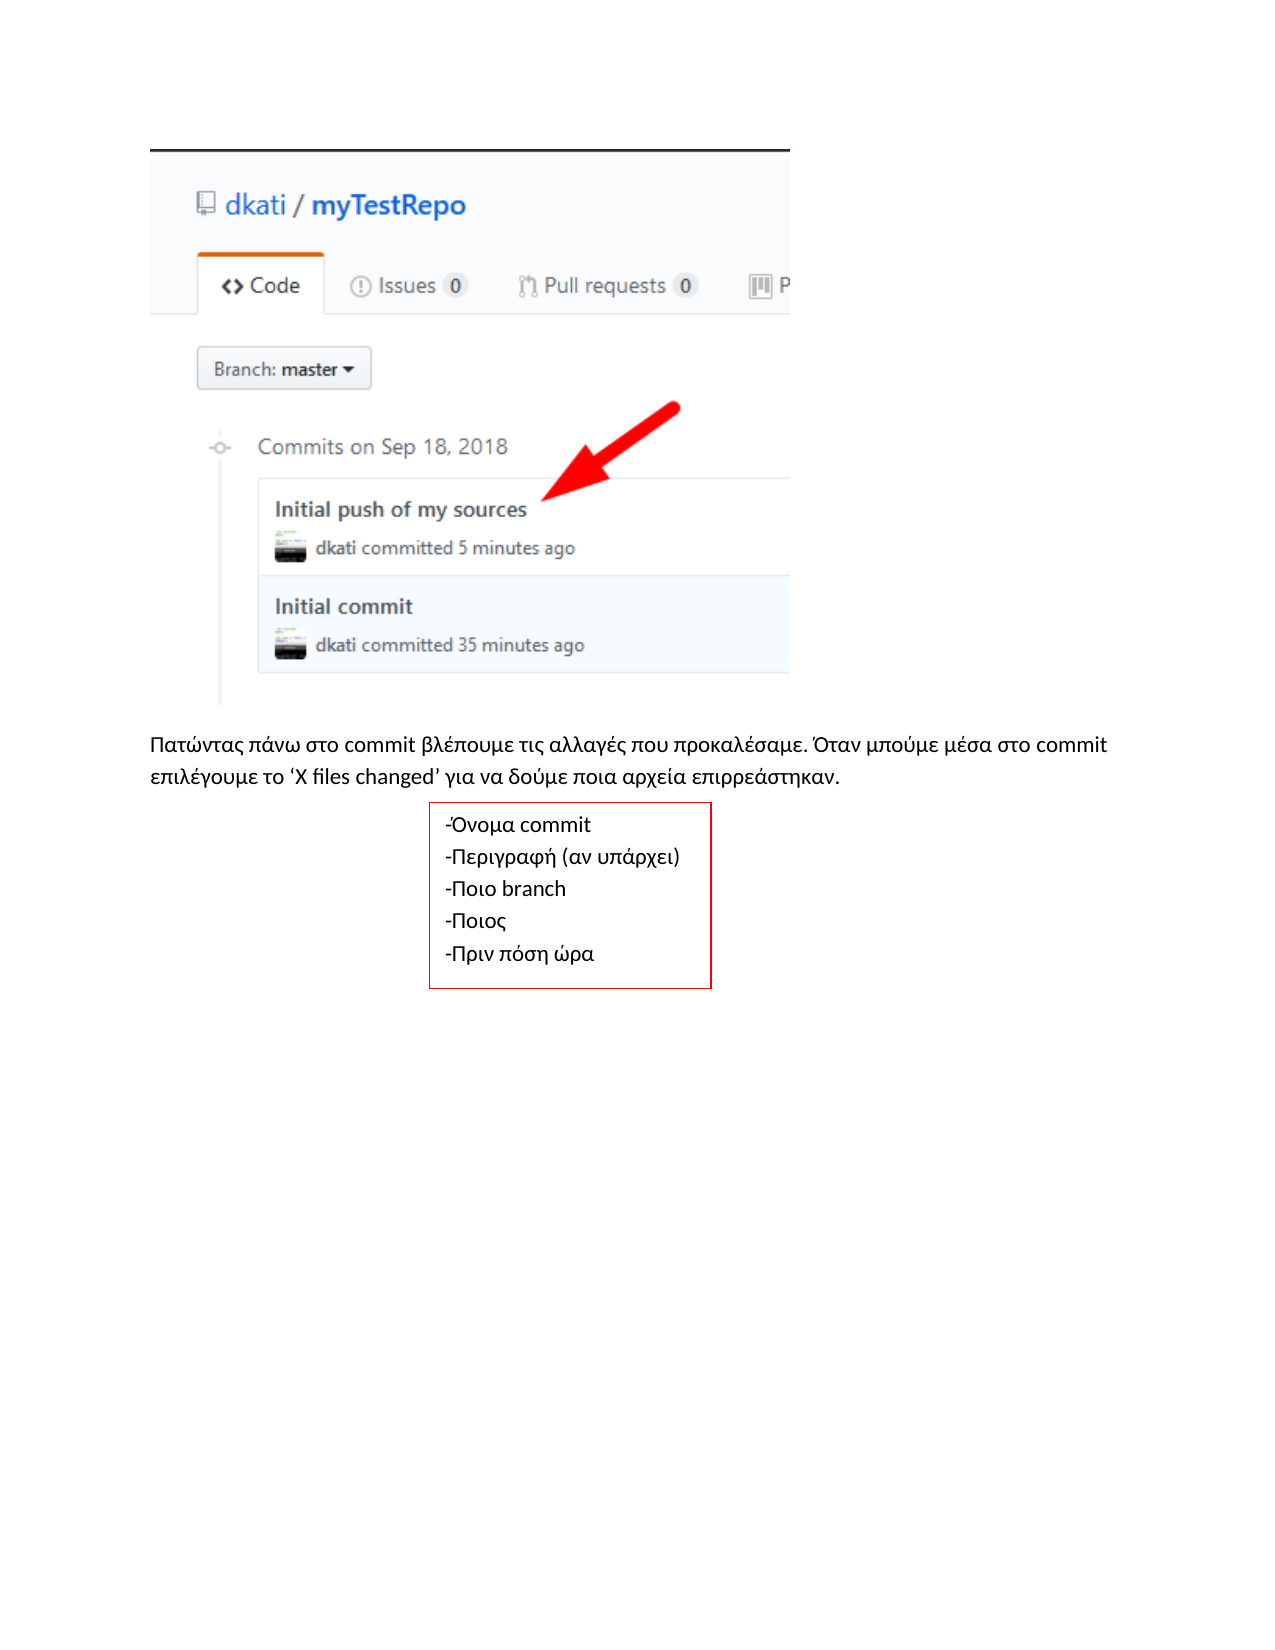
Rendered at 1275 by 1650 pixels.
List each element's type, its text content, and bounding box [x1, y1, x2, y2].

picture [150, 149, 790, 705]
text Πατώντας πάνω στο commit βλέπουμε τις αλλαγές που προκαλέσαμε. Όταν μπούμε μέσα στο commit επιλέγουμε το ‘X files changed’ για να δούμε ποια αρχεία επιρρεάστηκαν. [150, 730, 1125, 790]
